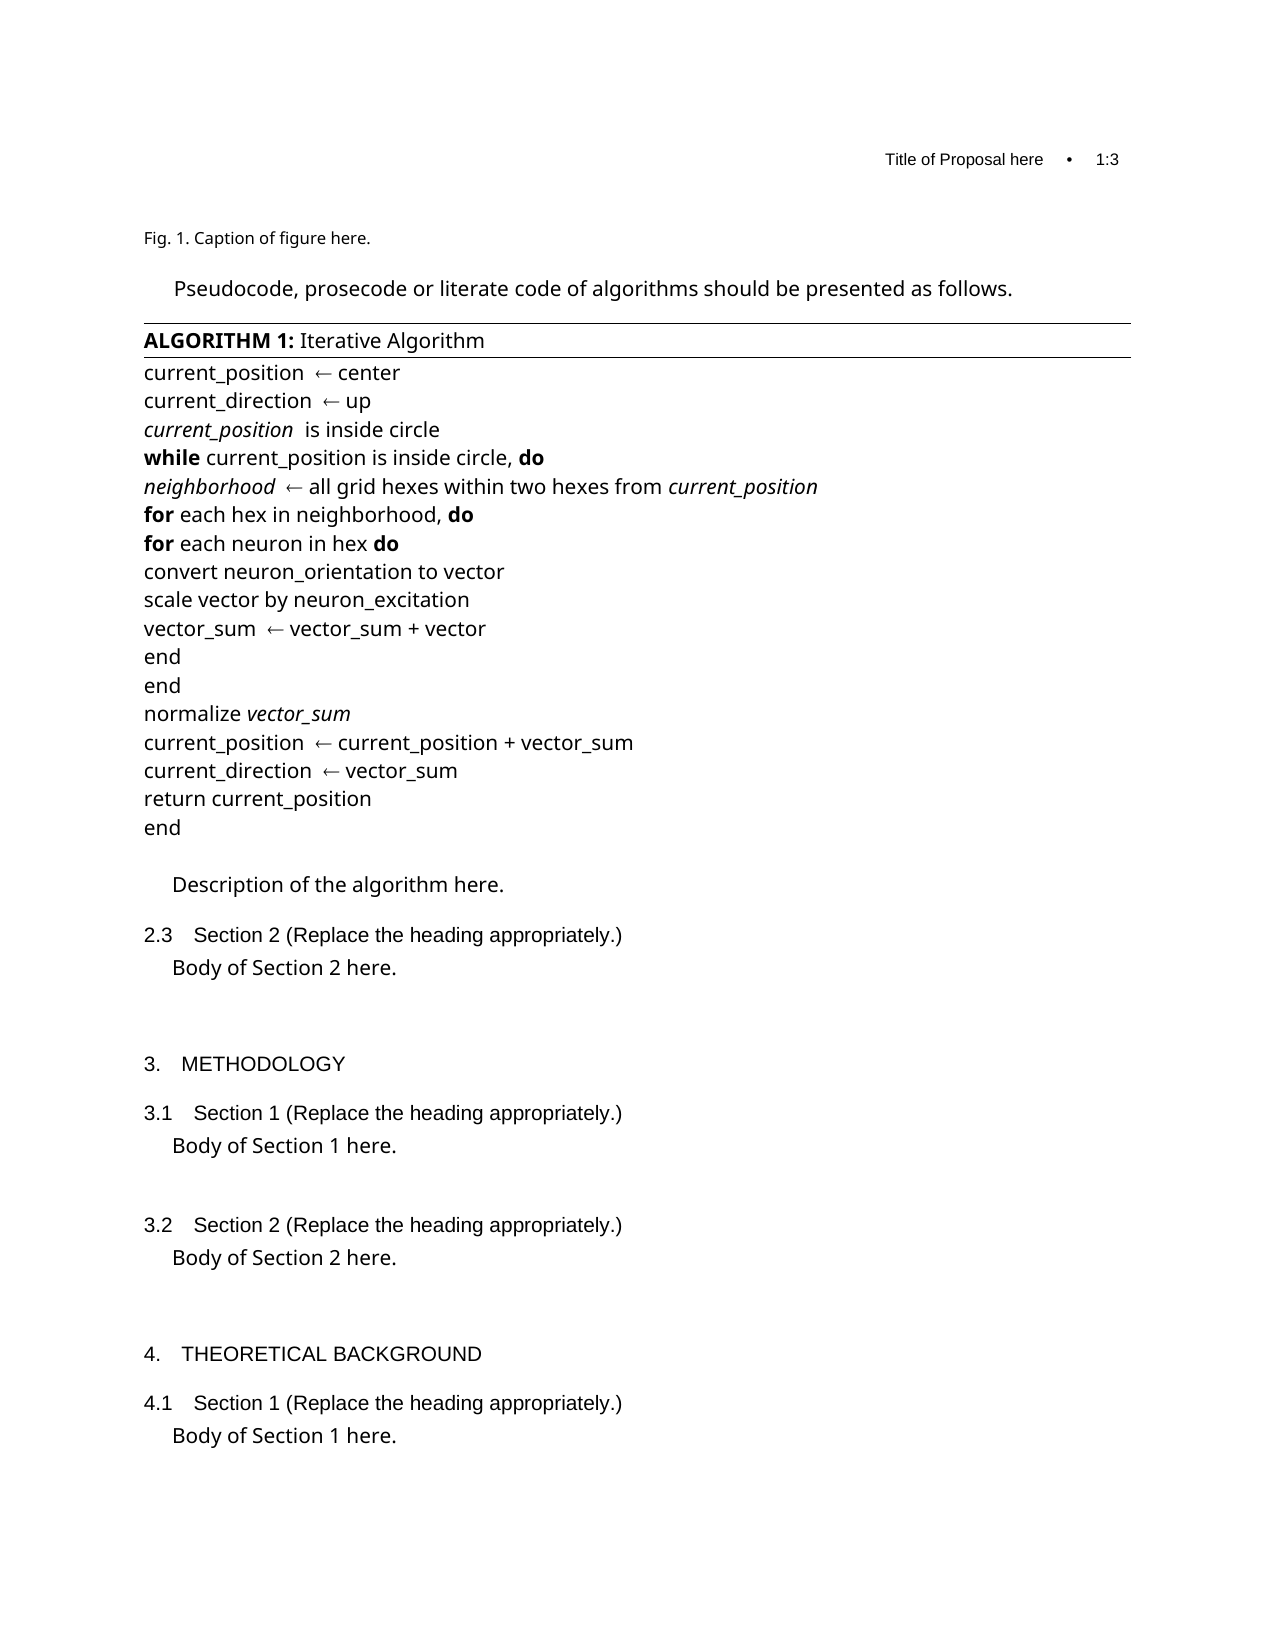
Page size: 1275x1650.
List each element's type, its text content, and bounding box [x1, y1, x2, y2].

text Description of the algorithm here. [144, 870, 1131, 898]
text convert neuron_orientation to vector [144, 557, 1131, 586]
subtitle Section 2 (Replace the heading appropriately.) [144, 923, 1131, 947]
text vector_sum vector_sum + vector [144, 614, 1131, 642]
text current_position current_position + vector_sum [144, 728, 1131, 756]
text for each hex in neighborhood, do [144, 500, 1131, 529]
text Fig. 1. Caption of figure here. [144, 226, 1131, 249]
subtitle theoretical background [144, 1342, 1131, 1366]
text for each neuron in hex do [144, 529, 1131, 557]
subtitle Section 1 (Replace the heading appropriately.) [144, 1101, 1131, 1125]
text Body of Section 1 here. [144, 1131, 1131, 1160]
text current_direction vector_sum [144, 756, 1131, 784]
text current_position is inside circle [144, 415, 1131, 443]
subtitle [144, 1213, 1131, 1237]
text ALGORITHM 1: Iterative Algorithm [144, 324, 1131, 357]
text scale vector by neuron_excitation [144, 586, 1131, 614]
text while current_position is inside circle, do [144, 443, 1131, 472]
text normalize vector_sum [144, 699, 1131, 728]
subtitle METHOdology [144, 1052, 1131, 1076]
text Body of Section 2 here. [144, 1243, 1131, 1272]
text Pseudocode, prosecode or literate code of algorithms should be presented as follows. [144, 274, 1131, 302]
text neighborhood all grid hexes within two hexes from current_position [144, 472, 1131, 500]
text Body of Section 2 here. [144, 953, 1131, 982]
text Body of Section 1 here. [144, 1421, 1131, 1450]
text end [144, 671, 1131, 699]
text end [144, 813, 1131, 841]
text return current_position [144, 784, 1131, 813]
text current_position center [144, 358, 1131, 386]
text end [144, 642, 1131, 671]
text current_direction up [144, 386, 1131, 415]
subtitle Section 1 (Replace the heading appropriately.) [144, 1391, 1131, 1415]
